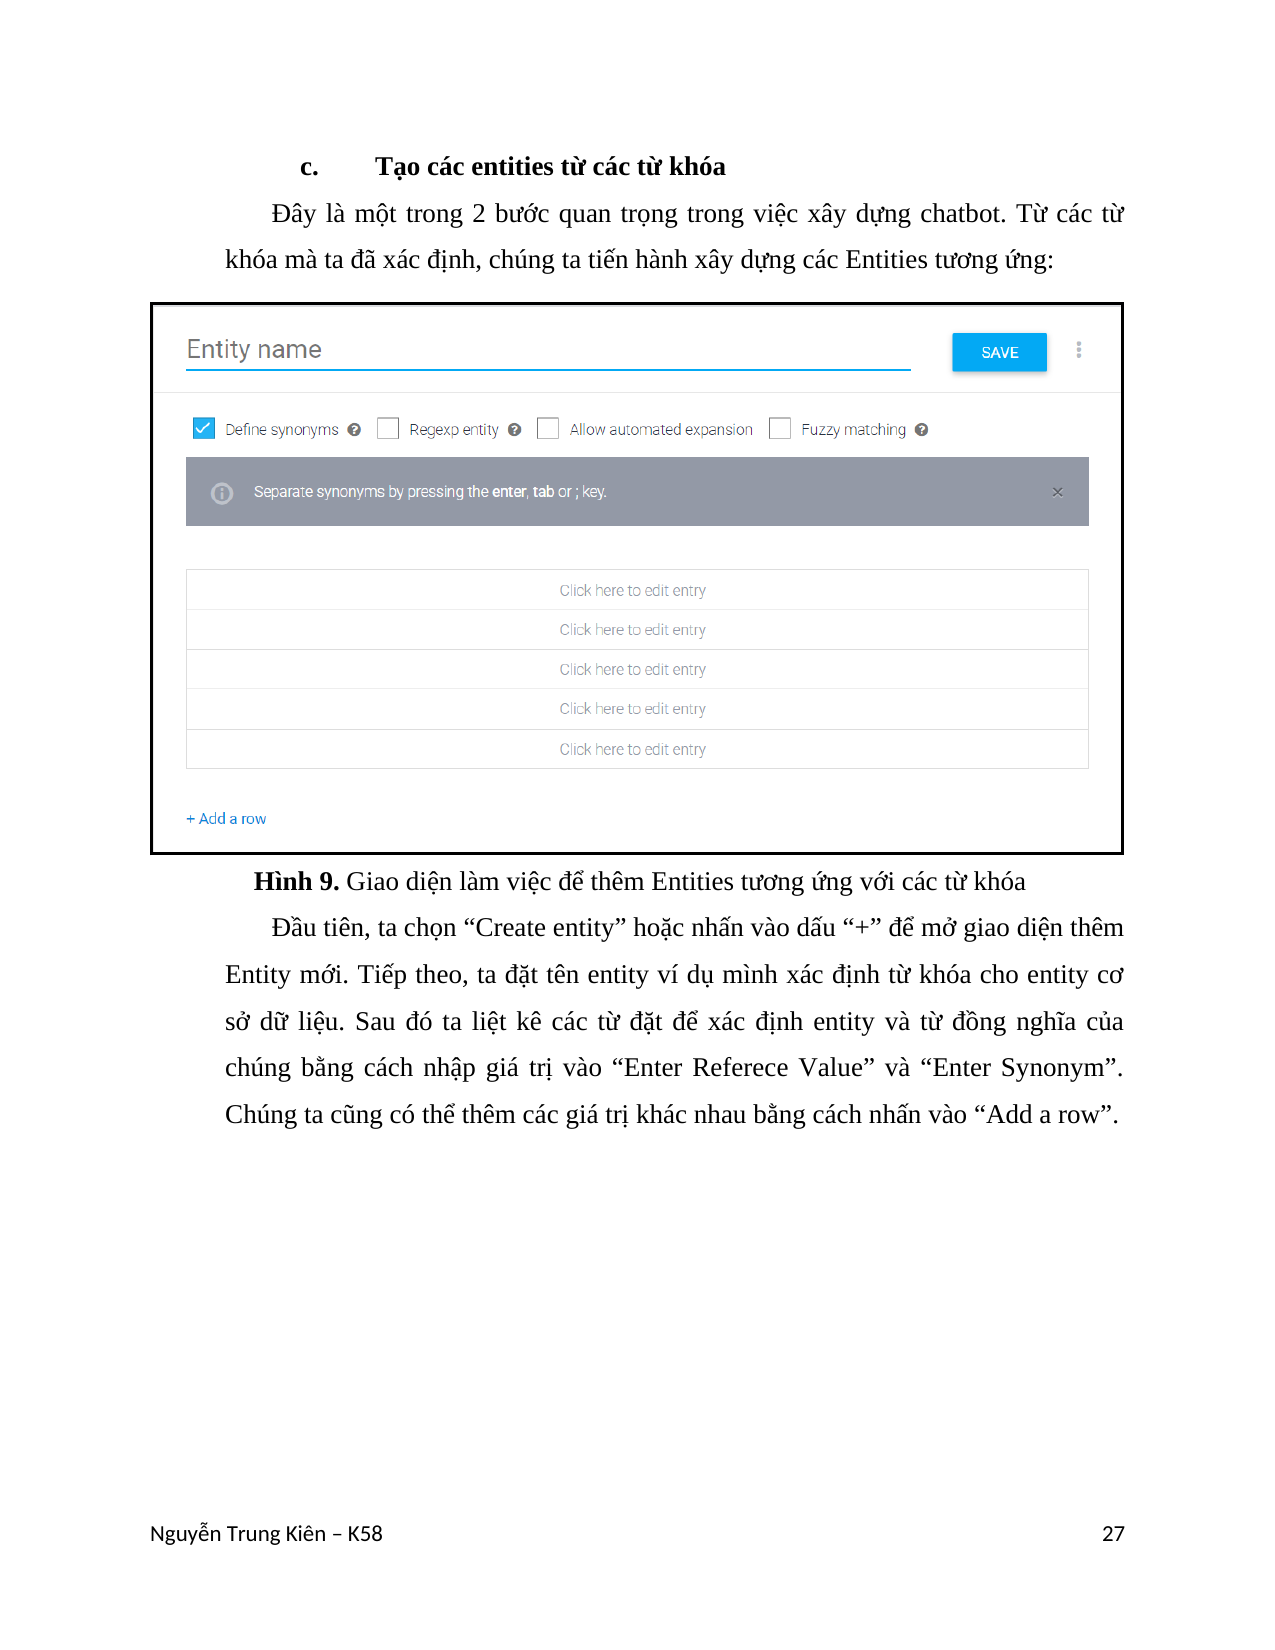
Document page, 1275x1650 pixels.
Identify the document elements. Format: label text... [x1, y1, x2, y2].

list Tạo các entities từ các từ khóa [300, 150, 1125, 181]
list Đầu tiên, ta chọn “Create entity” hoặc nhấn vào dấu “+” để mở giao diện thêm Entity mới. Tiếp theo, ta đặt tên entity ví dụ mình xác định từ khóa cho entity cơ sở dữ liệu. Sau đó ta liệt kê các từ đặt để xác định entity và từ đồng nghĩa của chúng bằng cách nhập giá trị vào “Enter Referece Value” và “Enter Synonym”. Chúng ta cũng có thể thêm các giá trị khác nhau bằng cách nhấn vào “Add a row”. [225, 896, 1125, 1129]
picture [153, 305, 1121, 852]
list Đây là một trong 2 bước quan trọng trong việc xây dựng chatbot. Từ các từ khóa mà ta đã xác định, chúng ta tiến hành xây dựng các Entities tương ứng: [225, 197, 1125, 274]
